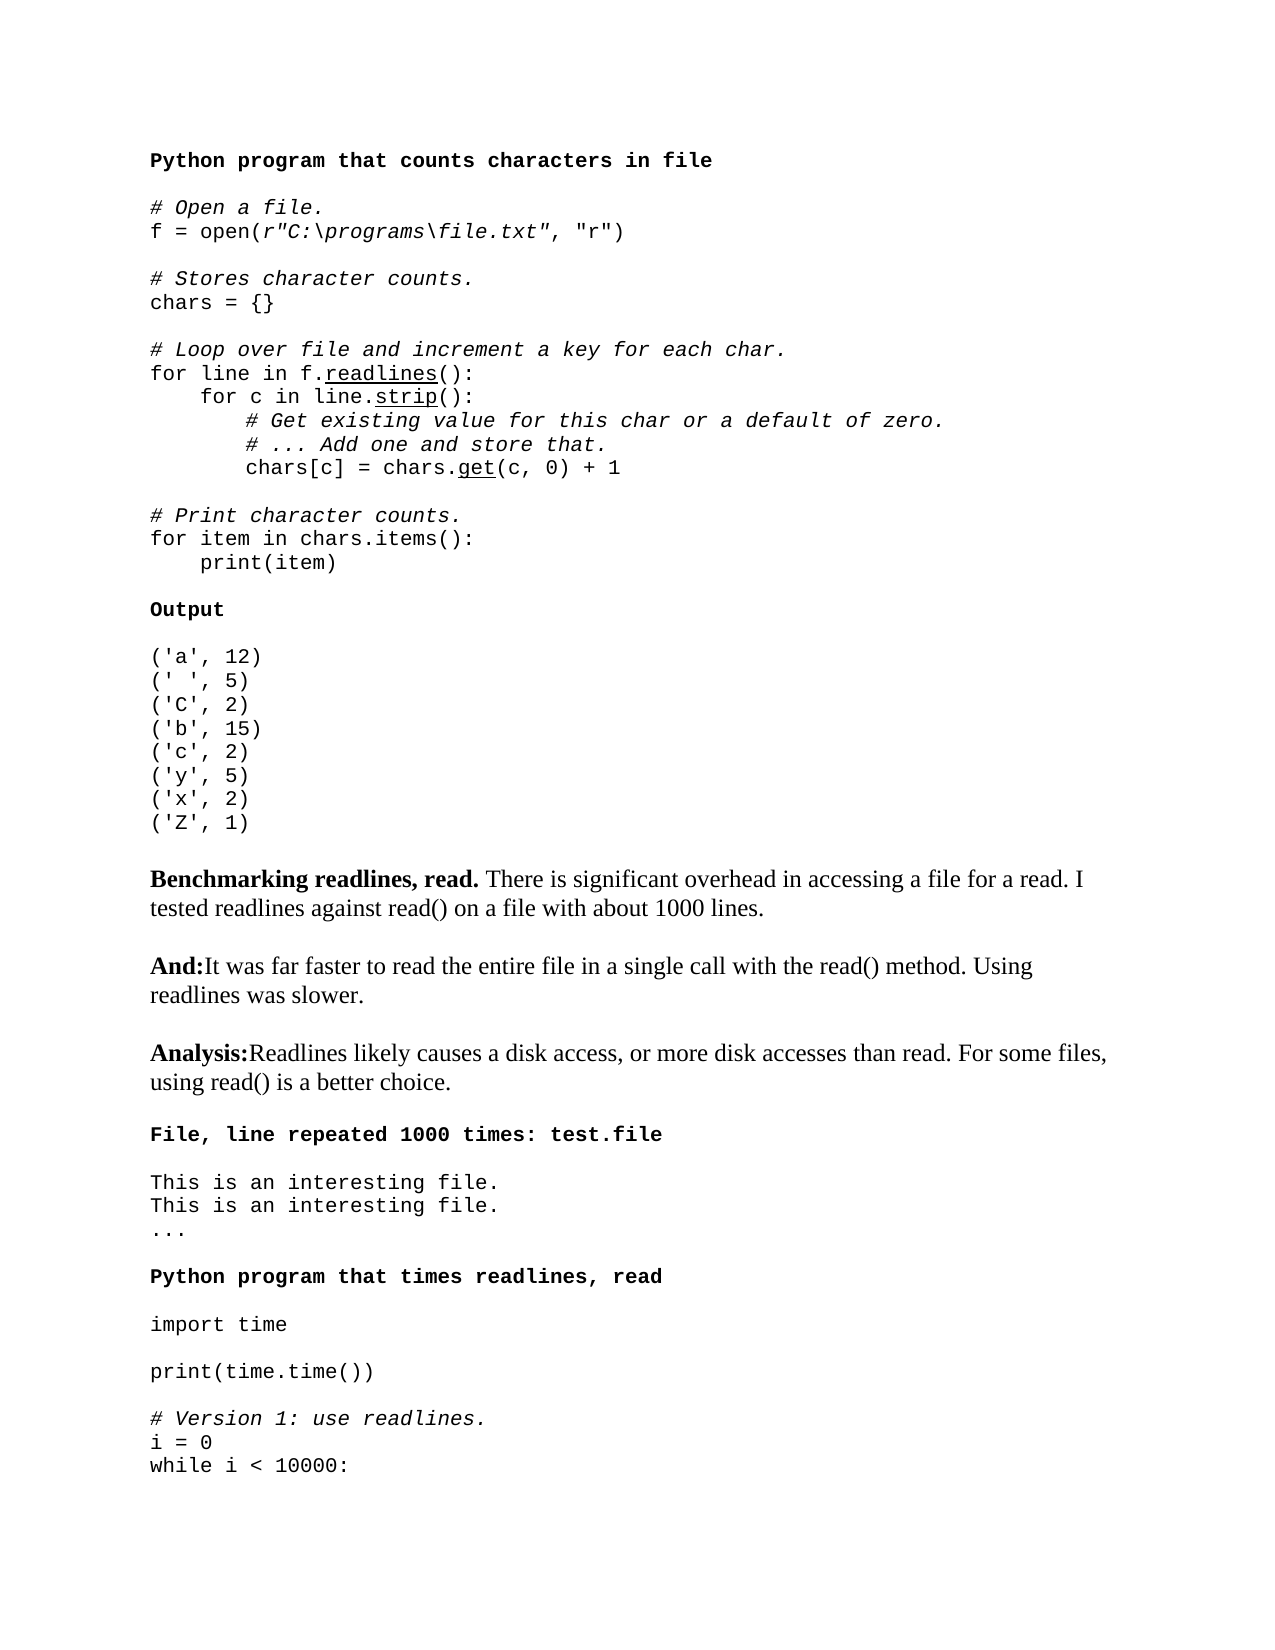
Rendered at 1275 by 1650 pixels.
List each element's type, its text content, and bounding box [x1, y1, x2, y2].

text chars = {} [150, 292, 1125, 316]
text (' ', 5) [150, 670, 1125, 694]
text This is an interesting file. [150, 1172, 1125, 1195]
text # Print character counts. [150, 505, 1125, 528]
text File, line repeated 1000 times: test.file [150, 1124, 1125, 1148]
text Python program that counts characters in file [150, 150, 1125, 174]
text ('b', 15) [150, 717, 1125, 741]
text This is an interesting file. [150, 1195, 1125, 1219]
text Python program that times readlines, read [150, 1266, 1125, 1290]
text Output [150, 599, 1125, 623]
text # Version 1: use readlines. [150, 1408, 1125, 1432]
text ('C', 2) [150, 694, 1125, 717]
text i = 0 [150, 1432, 1125, 1456]
text f = open(r"C:\programs\file.txt", "r") [150, 221, 1125, 244]
text Analysis:Readlines likely causes a disk access, or more disk accesses than read. For some files, using read() is a better choice. [150, 1038, 1125, 1095]
text ('x', 2) [150, 788, 1125, 812]
text ('y', 5) [150, 765, 1125, 788]
text for line in f.readlines(): [150, 363, 1125, 386]
text # Open a file. [150, 197, 1125, 221]
text print(time.time()) [150, 1361, 1125, 1384]
text ('Z', 1) [150, 812, 1125, 836]
text for item in chars.items(): [150, 528, 1125, 552]
text ... [150, 1219, 1125, 1243]
text # Get existing value for this char or a default of zero. [150, 410, 1125, 434]
text print(item) [150, 552, 1125, 576]
text while i < 10000: [150, 1456, 1125, 1479]
text import time [150, 1314, 1125, 1337]
text for c in line.strip(): [150, 386, 1125, 410]
text ('a', 12) [150, 647, 1125, 670]
text And:It was far faster to read the entire file in a single call with the read() method. Using readlines was slower. [150, 951, 1125, 1009]
text chars[c] = chars.get(c, 0) + 1 [150, 457, 1125, 481]
text # Stores character counts. [150, 268, 1125, 292]
text Benchmarking readlines, read. There is significant overhead in accessing a file for a read. I tested readlines against read() on a file with about 1000 lines. [150, 836, 1125, 922]
text ('c', 2) [150, 741, 1125, 765]
text # ... Add one and store that. [150, 434, 1125, 457]
text # Loop over file and increment a key for each char. [150, 339, 1125, 363]
